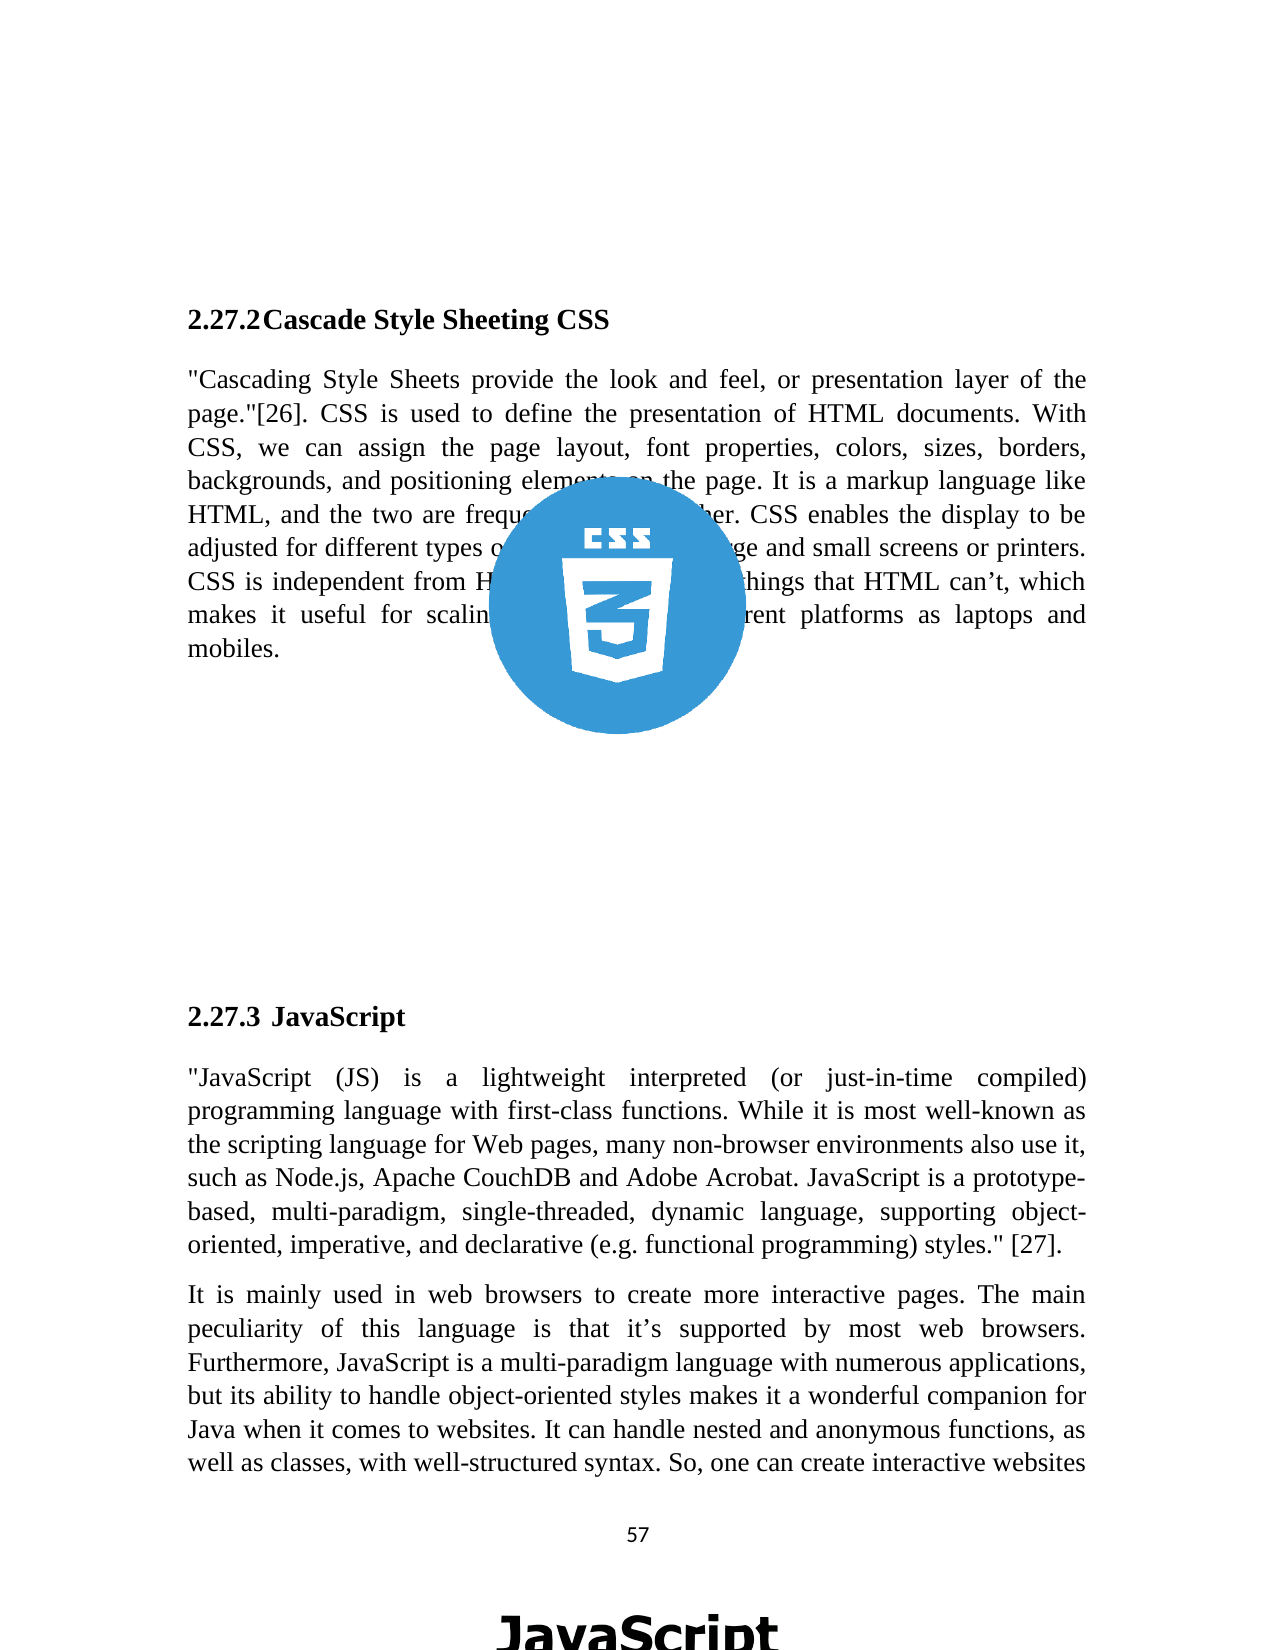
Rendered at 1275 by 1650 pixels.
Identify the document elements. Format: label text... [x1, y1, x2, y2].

subtitle Cascade Style Sheeting CSS [187, 302, 1087, 336]
picture [474, 462, 760, 748]
text "Cascading Style Sheets provide the look and feel, or presentation layer of the page."[26]. CSS is used to define the presentation of HTML documents. With CSS, we can assign the page layout, font properties, colors, sizes, borders, backgrounds, and positioning elements on the page. It is a markup language like HTML, and the two are frequently used together. CSS enables the display to be adjusted for different types of devices, such as large and small screens or printers. CSS is independent from HTML and does a few things that HTML can’t, which makes it useful for scaling content across different platforms as laptops and mobiles. [187, 364, 1087, 663]
subtitle JavaScript [187, 999, 1087, 1033]
text "JavaScript (JS) is a lightweight interpreted (or just-in-time compiled) programming language with first-class functions. While it is most well-known as the scripting language for Web pages, many non-browser environments also use it, such as Node.js, Apache CouchDB and Adobe Acrobat. JavaScript is a prototype-based, multi-paradigm, single-threaded, dynamic language, supporting object-oriented, imperative, and declarative (e.g. functional programming) styles." [27]. [187, 1061, 1087, 1259]
picture [357, 1610, 918, 1650]
